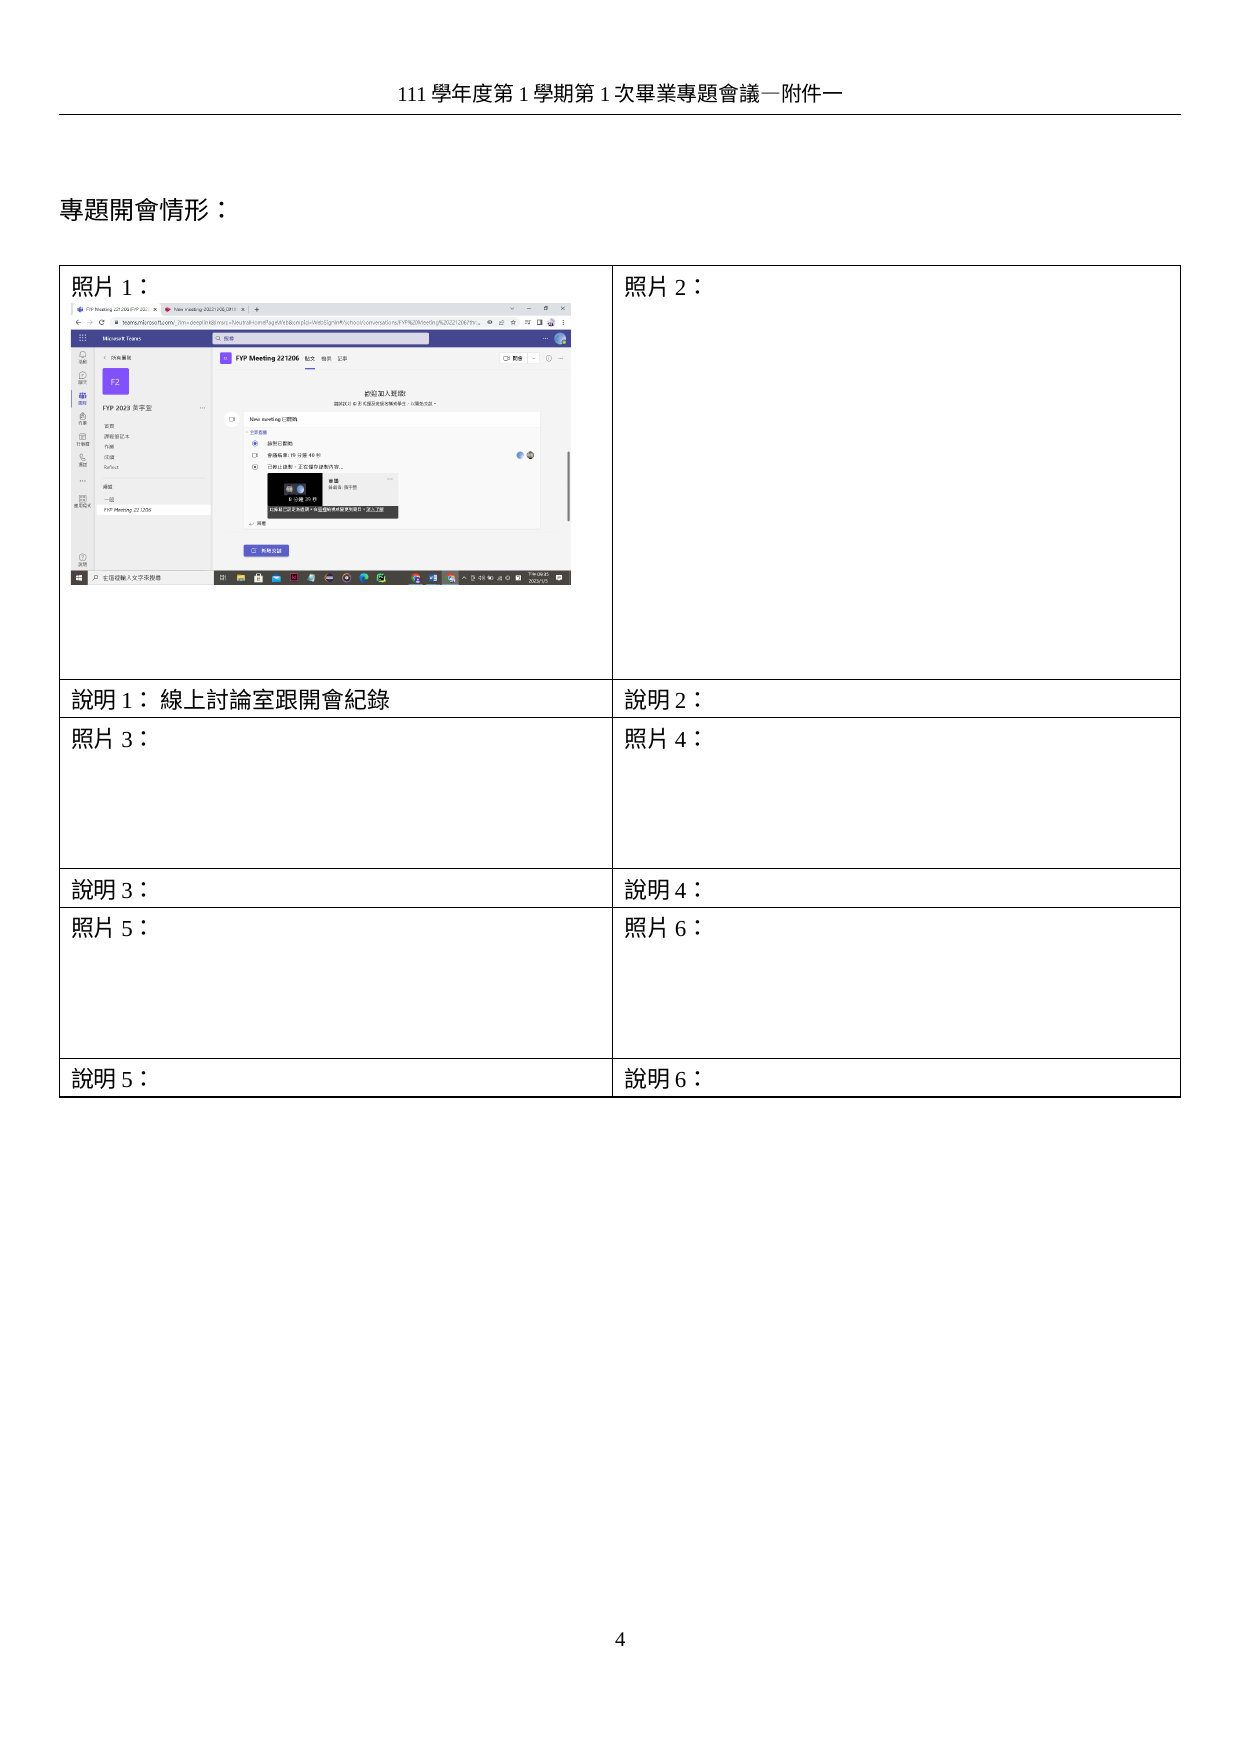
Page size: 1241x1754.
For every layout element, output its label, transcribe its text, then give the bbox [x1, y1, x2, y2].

table_cell 照片5： [60, 908, 612, 1058]
table_cell 照片6： [613, 908, 1180, 1058]
text 專題開會情形： [59, 190, 1181, 228]
table_cell 說明6： [613, 1059, 1180, 1096]
picture [70, 303, 571, 585]
table_cell 說明5： [60, 1059, 612, 1096]
table_cell 照片3： [60, 718, 612, 868]
table_cell 照片4： [613, 718, 1180, 868]
text 111學年度第1學期第1次畢業專題會議—附件一 [59, 74, 1181, 114]
table_header 照片1： [60, 266, 612, 679]
table_cell 說明2： [613, 680, 1180, 717]
table_cell 說明1： 線上討論室跟開會紀錄 [60, 680, 612, 717]
table_cell 說明4： [613, 869, 1180, 907]
table_header 照片2： [613, 266, 1180, 679]
table_cell 說明3： [60, 869, 612, 907]
